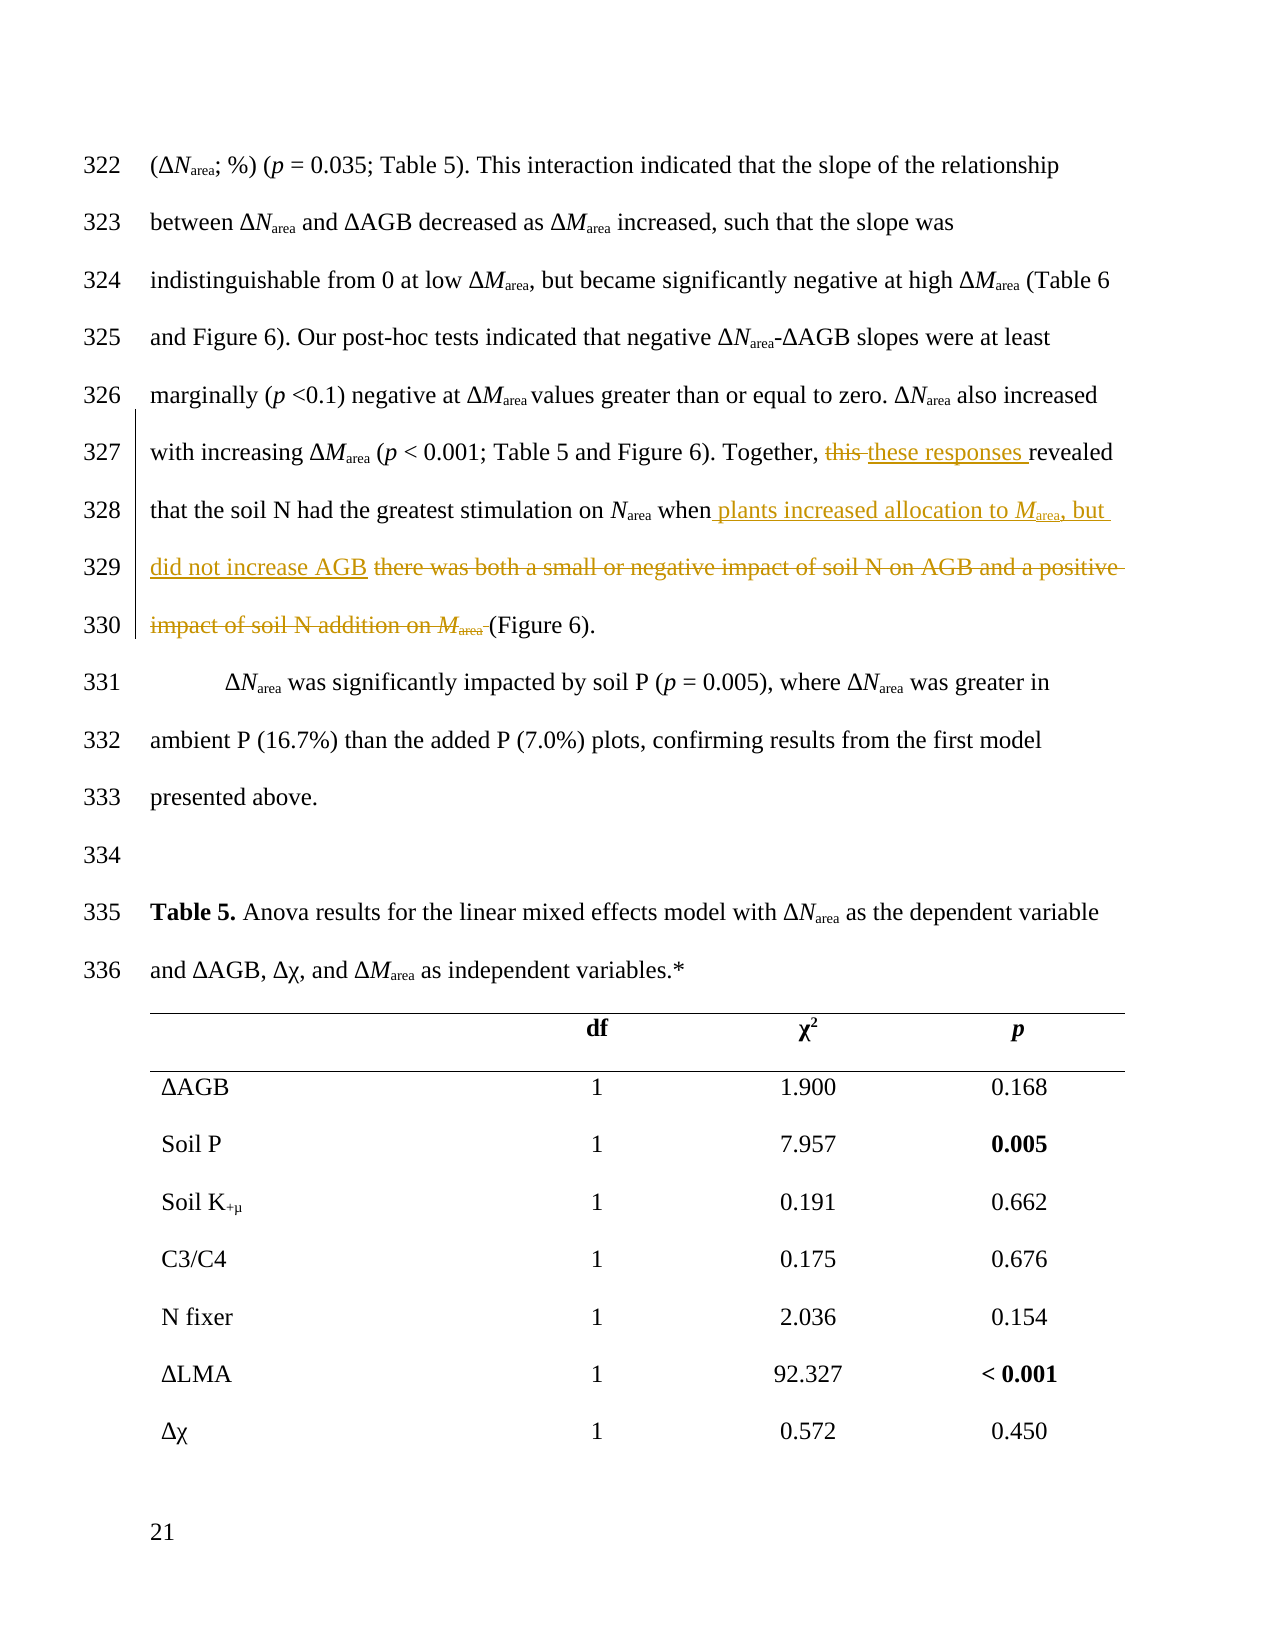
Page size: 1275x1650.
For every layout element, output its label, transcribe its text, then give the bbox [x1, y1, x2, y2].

table_cell 0.450 [914, 1416, 1125, 1474]
table_cell ∆LMA [150, 1359, 491, 1416]
table_cell 0.005 [914, 1129, 1125, 1187]
table_cell Soil K+µ [150, 1187, 491, 1244]
table_cell 0.168 [914, 1072, 1125, 1129]
table_cell 1 [491, 1302, 702, 1359]
table_cell 0.572 [703, 1416, 914, 1474]
table_cell 1 [491, 1129, 702, 1187]
table_header p [914, 1014, 1125, 1071]
table_cell 92.327 [703, 1359, 914, 1416]
text ∆Narea was significantly impacted by soil P (p = 0.005), where ∆Narea was greater in ambient P (16.7%) than the added P (7.0%) plots, confirming results from the first model presented above. [150, 667, 1125, 811]
text Table 5. Anova results for the linear mixed effects model with ∆Narea as the dependent variable and ∆AGB, ∆χ, and ∆Marea as independent variables.* [150, 897, 1125, 984]
table_cell 0.662 [914, 1187, 1125, 1244]
table_cell ∆AGB [150, 1072, 491, 1129]
table_cell 1 [491, 1187, 702, 1244]
table_header df [491, 1014, 702, 1071]
table_cell 1 [491, 1416, 702, 1474]
table_cell 1.900 [703, 1072, 914, 1129]
table_cell N fixer [150, 1302, 491, 1359]
table_cell 1 [491, 1244, 702, 1302]
table_cell 0.191 [703, 1187, 914, 1244]
table_cell 0.676 [914, 1244, 1125, 1302]
table_cell 0.175 [703, 1244, 914, 1302]
table_cell 7.957 [703, 1129, 914, 1187]
table_cell ∆χ [150, 1416, 491, 1474]
table_cell 1 [491, 1359, 702, 1416]
table_cell Soil P [150, 1129, 491, 1187]
table_cell < 0.001 [914, 1359, 1125, 1416]
table_header [150, 1014, 491, 1071]
table_cell 1 [491, 1072, 702, 1129]
table_cell C3/C4 [150, 1244, 491, 1302]
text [150, 150, 1125, 639]
table_header χ2 [703, 1014, 914, 1071]
table_cell 0.154 [914, 1302, 1125, 1359]
table_cell 2.036 [703, 1302, 914, 1359]
